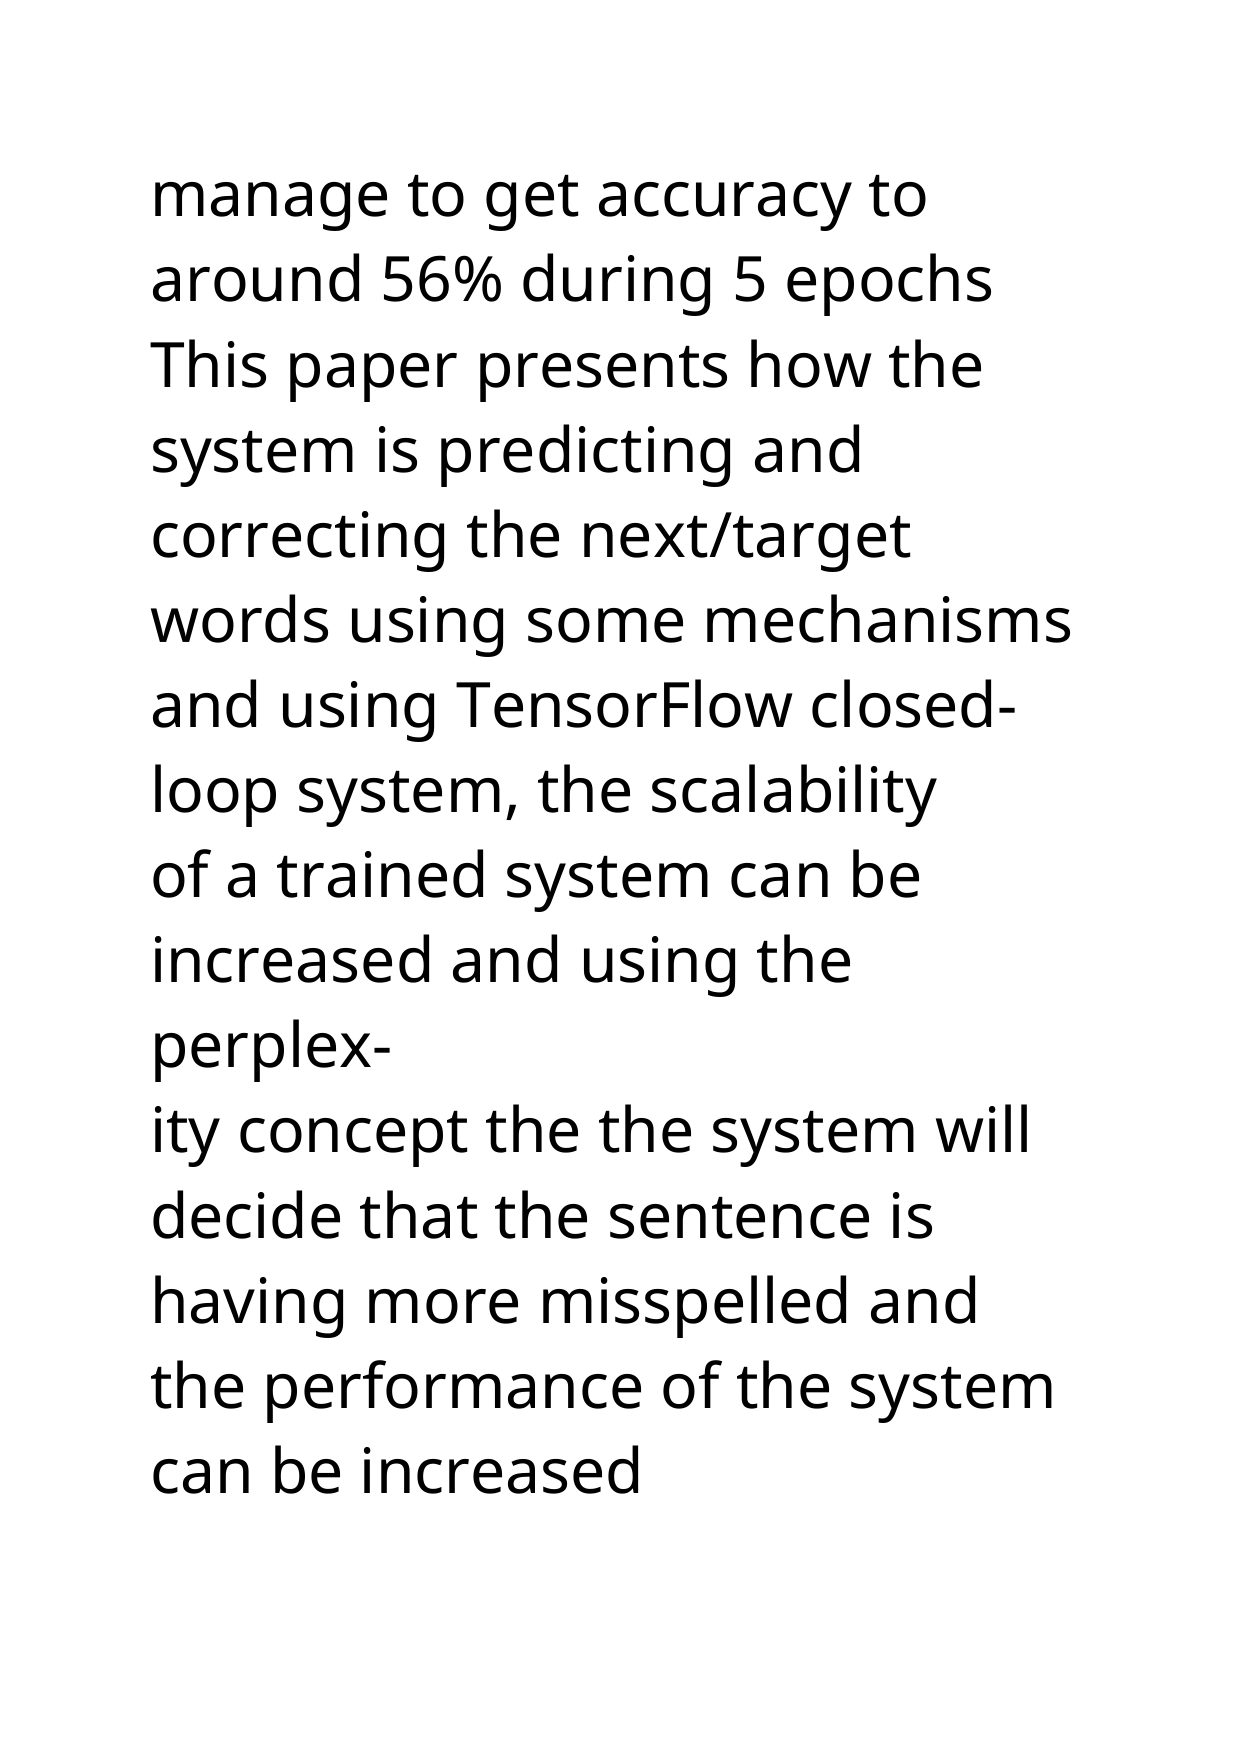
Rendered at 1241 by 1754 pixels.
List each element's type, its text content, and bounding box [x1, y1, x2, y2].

text can be increased [150, 1427, 1090, 1512]
text and using TensorFlow closed-loop system, the scalability [150, 661, 1090, 831]
text having more misspelled and the performance of the system [150, 1256, 1090, 1427]
text This paper presents how the system is predicting and [150, 320, 1090, 490]
text ity concept the the system will decide that the sentence is [150, 1086, 1090, 1256]
text manage to get accuracy to around 56% during 5 epochs [150, 150, 1090, 320]
text of a trained system can be increased and using the perplex- [150, 831, 1090, 1086]
text correcting the next/target words using some mechanisms [150, 490, 1090, 661]
